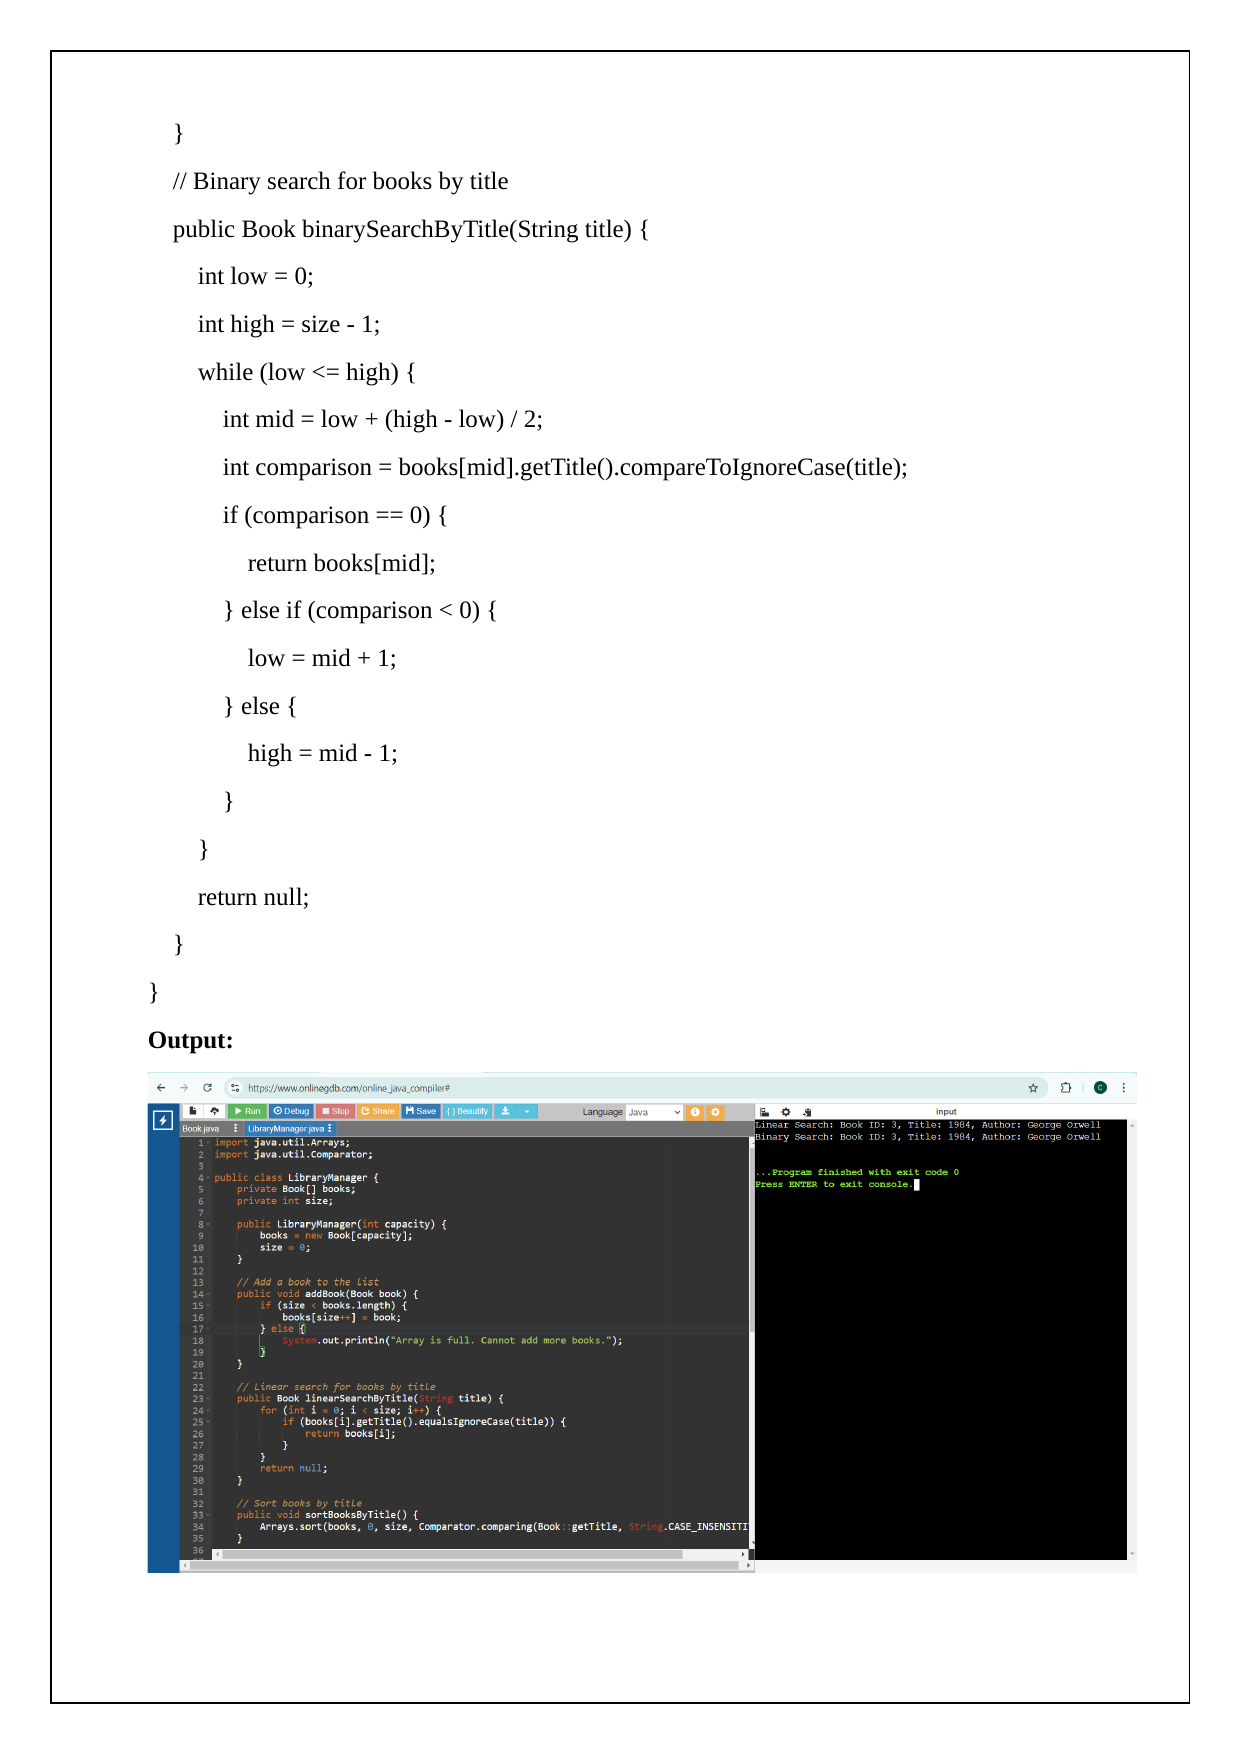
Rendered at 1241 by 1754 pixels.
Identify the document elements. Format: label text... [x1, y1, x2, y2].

text while (low <= high) { [148, 357, 1137, 386]
picture [147, 1072, 1137, 1573]
text int comparison = books[mid].getTitle().compareToIgnoreCase(title); [148, 452, 1137, 481]
text } [148, 118, 1137, 147]
text Output: [148, 1025, 1137, 1053]
text public Book binarySearchByTitle(String title) { [148, 214, 1137, 242]
text int mid = low + (high - low) / 2; [148, 404, 1137, 433]
text } [148, 977, 1137, 1006]
text } [148, 786, 1137, 815]
text high = mid - 1; [148, 738, 1137, 767]
text // Binary search for books by title [148, 166, 1137, 195]
text int low = 0; [148, 261, 1137, 290]
text return books[mid]; [148, 548, 1137, 576]
text low = mid + 1; [148, 643, 1137, 672]
text return null; [148, 882, 1137, 910]
text } else { [148, 691, 1137, 719]
text if (comparison == 0) { [148, 500, 1137, 529]
text int high = size - 1; [148, 309, 1137, 338]
text } [148, 834, 1137, 863]
text } else if (comparison < 0) { [148, 595, 1137, 624]
text } [148, 929, 1137, 958]
